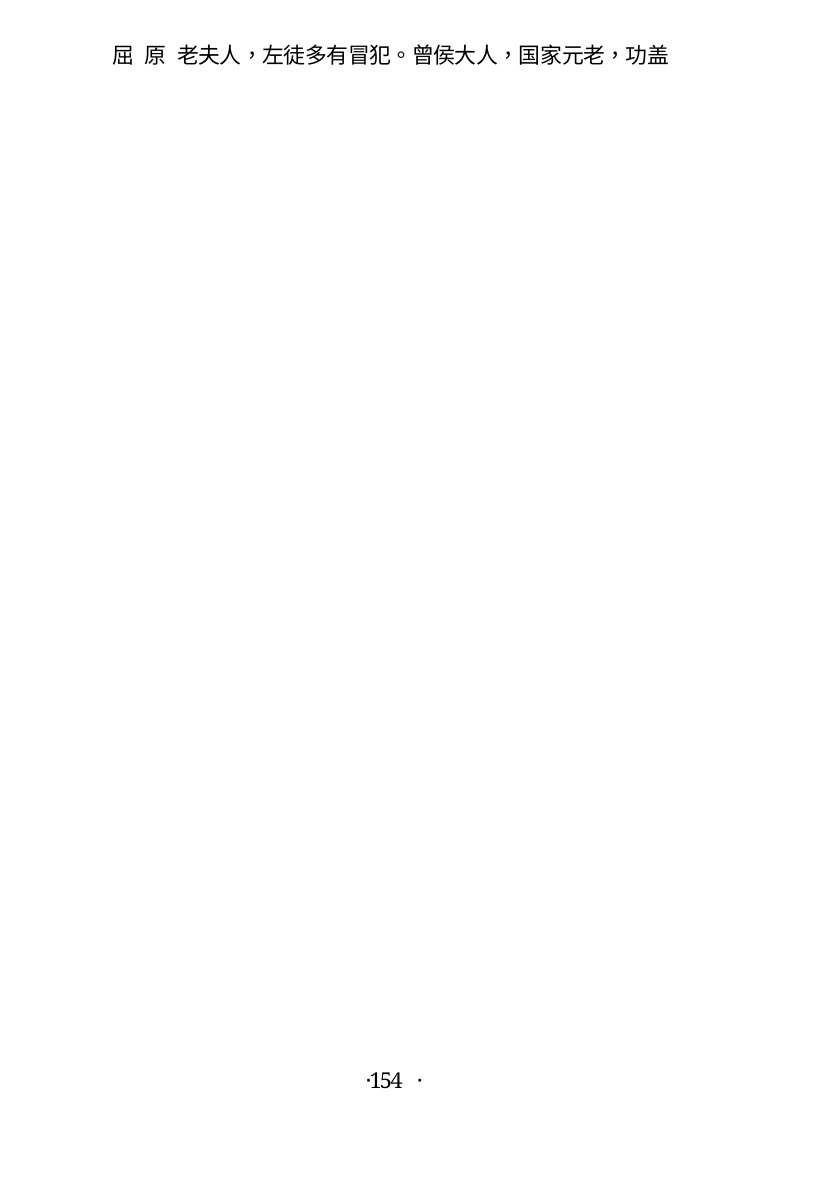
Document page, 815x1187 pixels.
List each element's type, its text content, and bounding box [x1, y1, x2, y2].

text 屈 原 老夫人，左徒多有冒犯。曾侯大人，国家元老，功盖 [112, 42, 692, 69]
